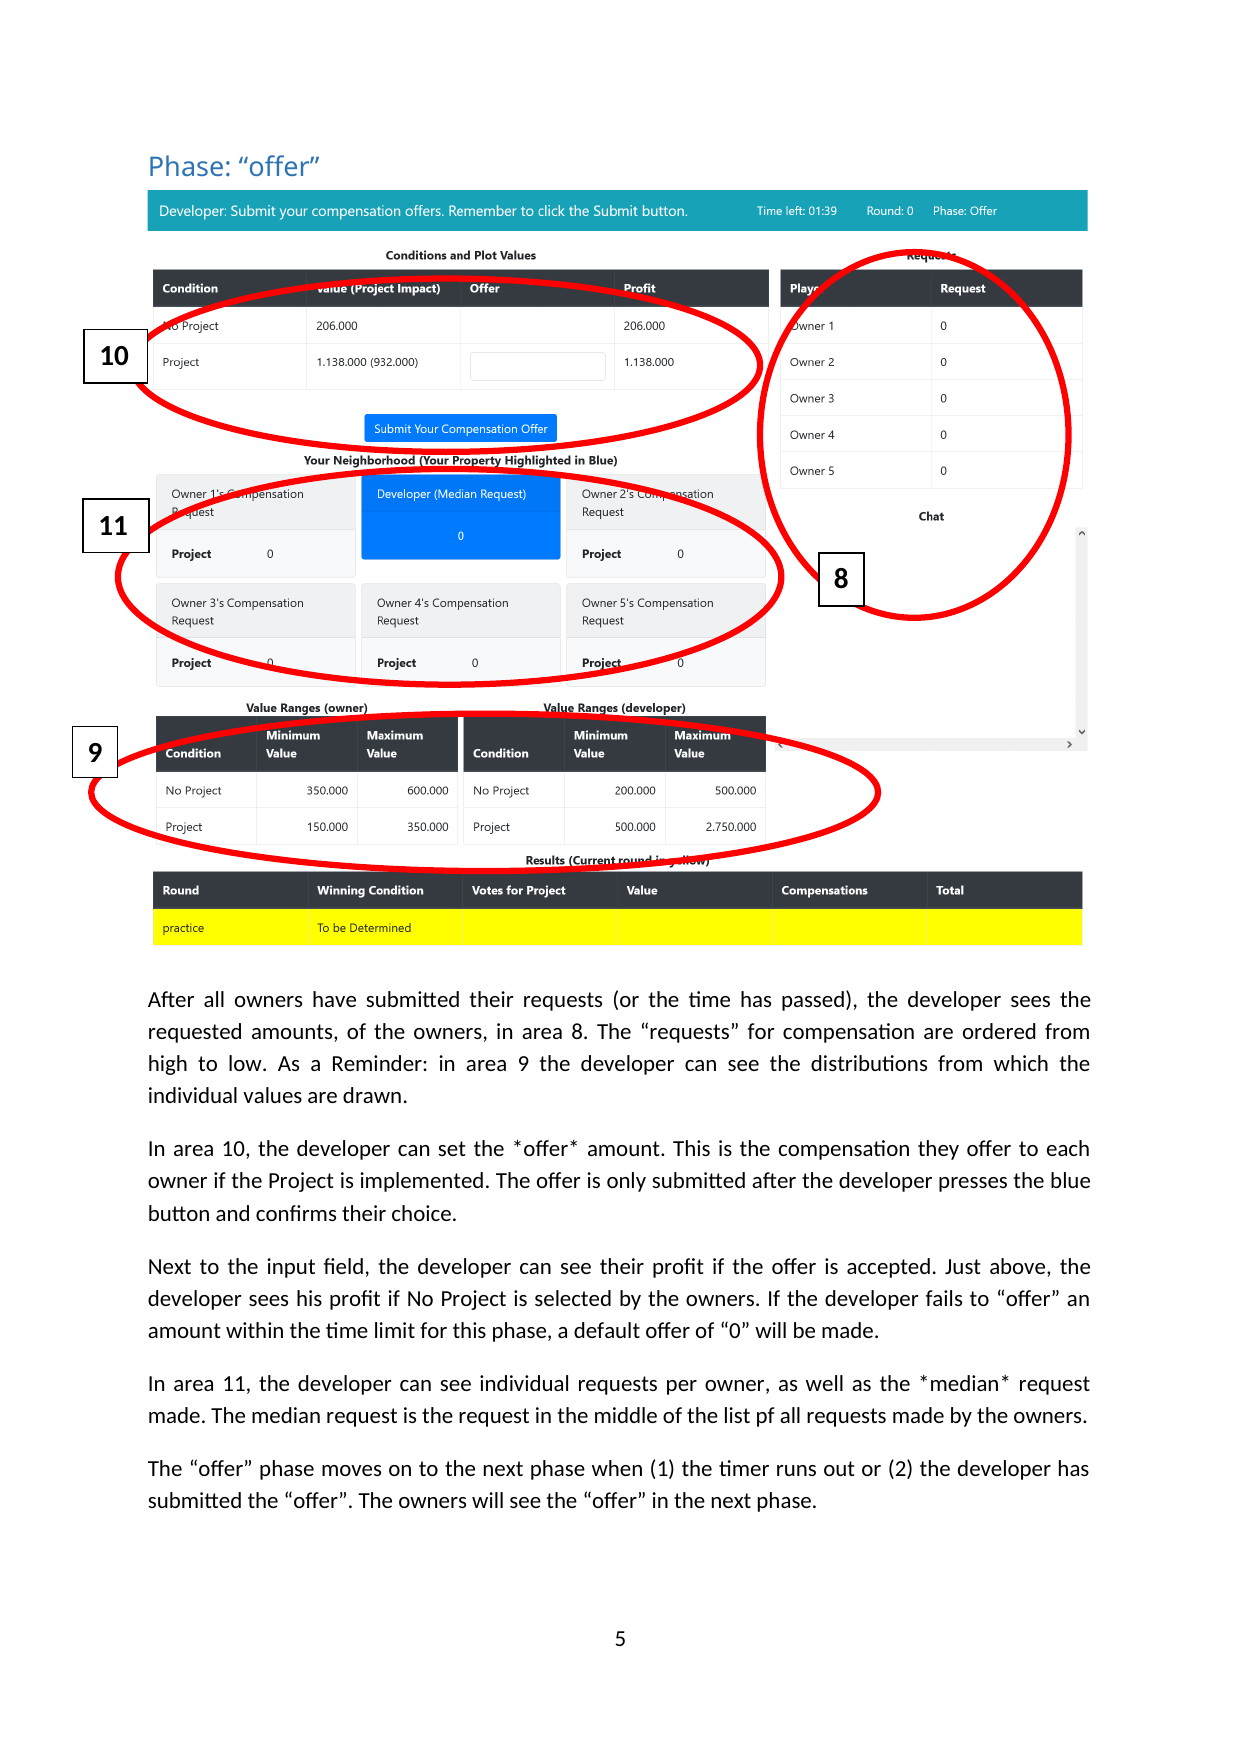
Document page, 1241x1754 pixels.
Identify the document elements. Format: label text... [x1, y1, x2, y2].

subtitle Phase: “offer” [148, 148, 1093, 184]
picture [147, 282, 756, 448]
text The “offer” phase moves on to the next phase when (1) the timer runs out or (2) the developer has submitted the “offer”. The owners will see the “offer” in the next phase. [148, 1454, 1093, 1515]
picture [147, 190, 1088, 960]
text In area 11, the developer can see individual requests per owner, as well as the *median* request made. The median request is the request in the middle of the list pf all requests made by the owners. [148, 1369, 1093, 1429]
picture [147, 473, 778, 681]
text After all owners have submitted their requests (or the time has passed), the developer sees the requested amounts, of the owners, in area 8. The “requests” for compensation are ordered from high to low. As a Reminder: in area 9 the developer can see the distributions from which the individual values are drawn. [148, 985, 1093, 1109]
picture [147, 717, 874, 867]
text In area 10, the developer can set the *offer* amount. This is the compensation they offer to each owner if the Project is implemented. The offer is only submitted after the developer presses the blue button and confirms their choice. [148, 1134, 1093, 1227]
text Next to the input field, the developer can see their profit if the offer is accepted. Just above, the developer sees his profit if No Project is selected by the owners. If the developer fails to “offer” an amount within the time limit for this phase, a default offer of “0” will be made. [148, 1252, 1093, 1344]
